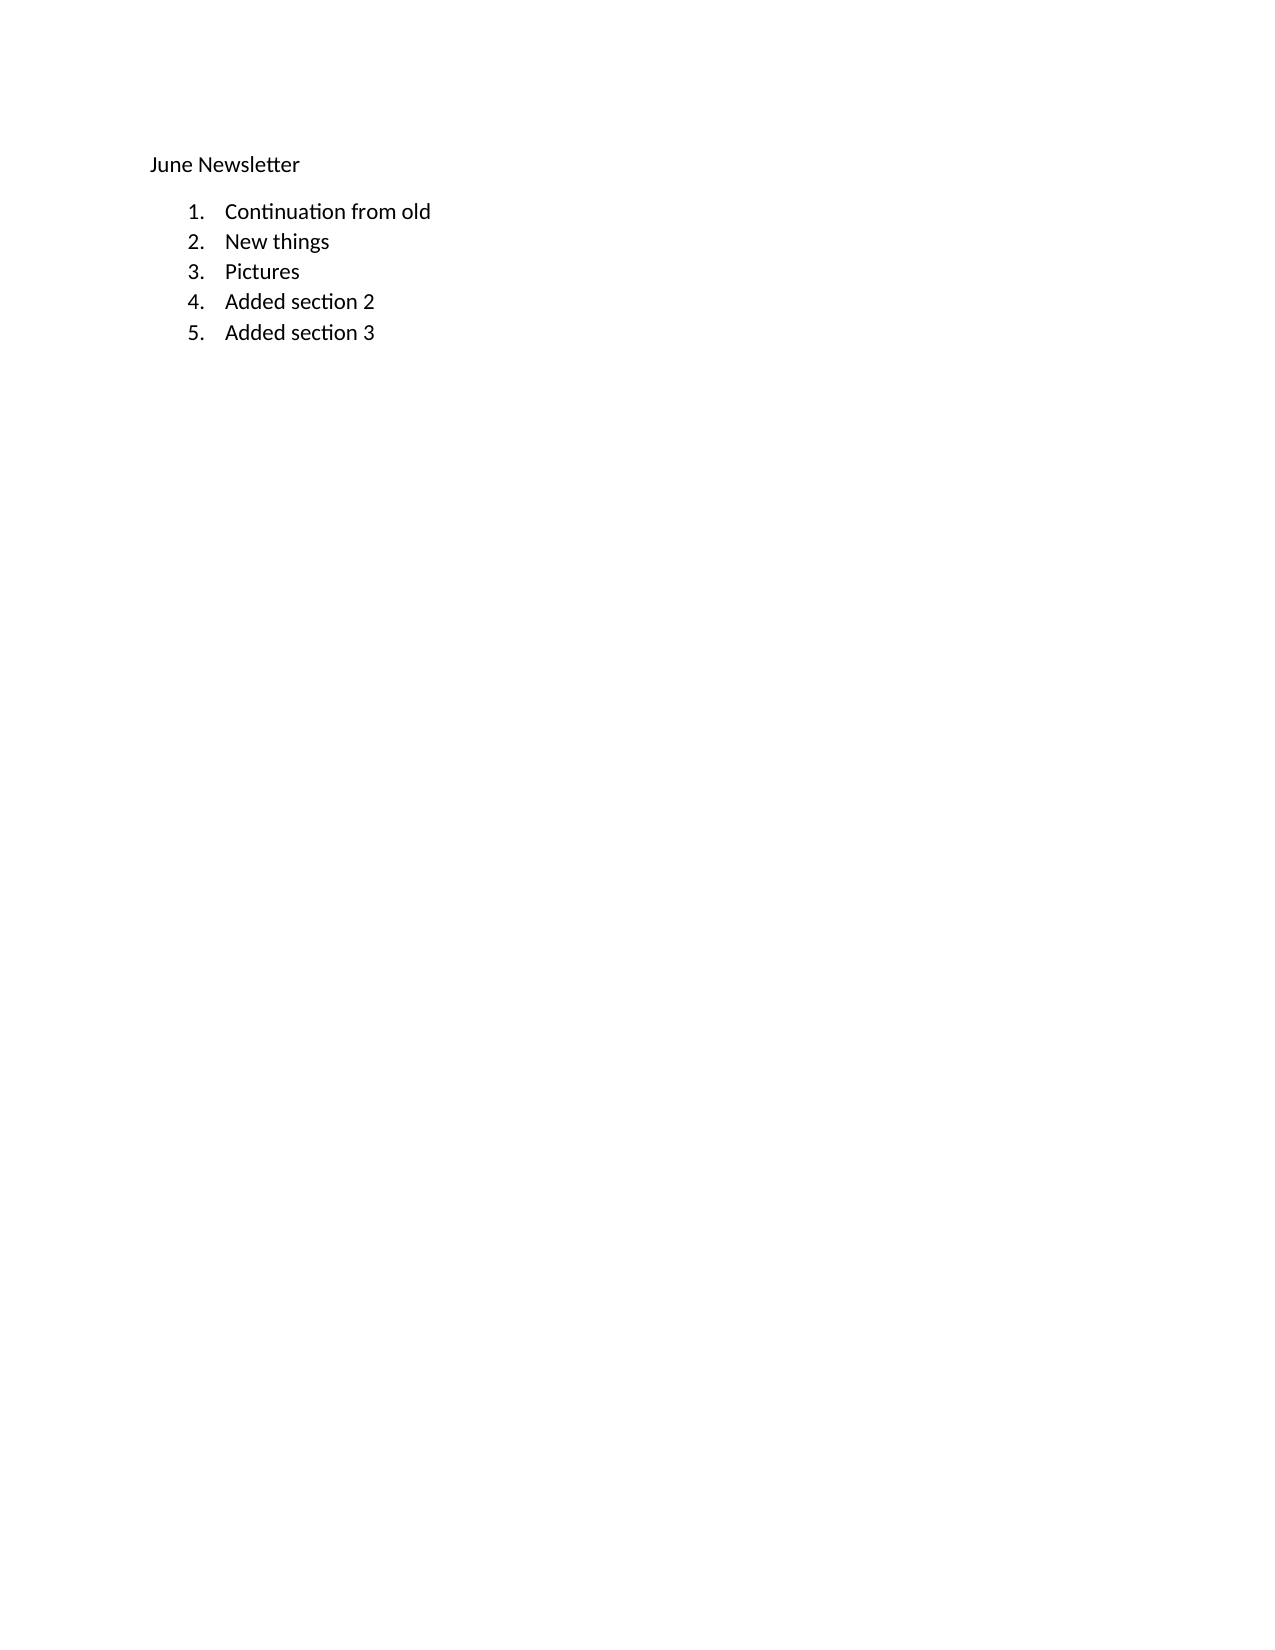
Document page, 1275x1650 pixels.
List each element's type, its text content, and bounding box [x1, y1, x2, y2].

list Added section 3 [187, 318, 1125, 346]
list New things [187, 227, 1125, 255]
list Continuation from old [187, 197, 1125, 225]
list Added section 2 [187, 287, 1125, 316]
list Pictures [187, 257, 1125, 285]
text June Newsletter [150, 150, 1125, 178]
